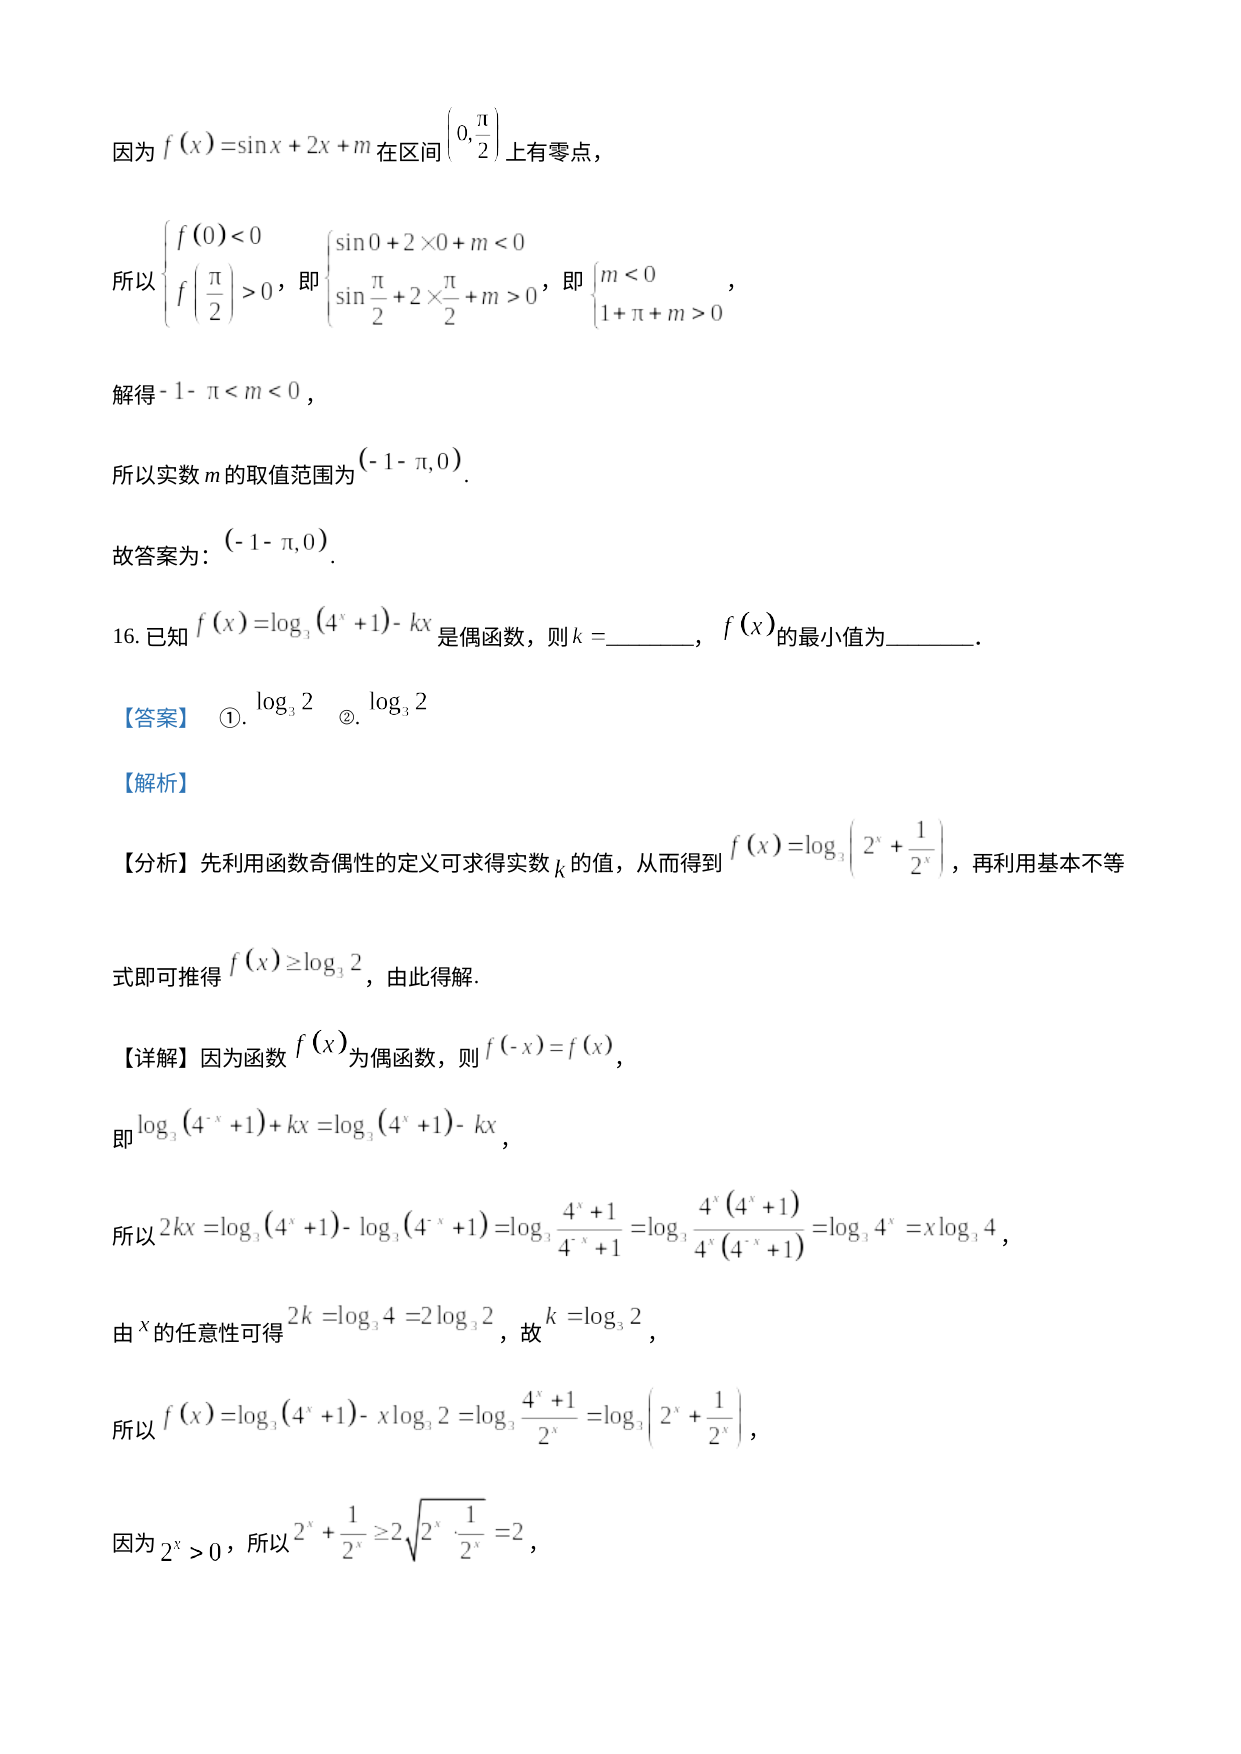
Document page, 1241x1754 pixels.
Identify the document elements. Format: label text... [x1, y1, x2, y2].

text 【解析】 [112, 765, 1128, 798]
text 因为，所以， [112, 1493, 1128, 1591]
text 16. 已知是偶函数，则________，的最小值为________． [112, 603, 1128, 668]
text 所以实数m的取值范围为. [112, 442, 1128, 507]
text 【分析】先利用函数奇偶性的定义可求得实数的值，从而得到，再利用基本不等式即可推得，由此得解. [112, 813, 1128, 1008]
text 【答案】 ①. ②. [112, 684, 1128, 749]
text 即， [112, 1105, 1128, 1170]
text 所以， [112, 1380, 1128, 1478]
text 故答案为：. [112, 523, 1128, 588]
text 所以， [112, 1186, 1128, 1283]
text 【详解】因为函数为偶函数，则， [112, 1024, 1128, 1089]
text 解得， [112, 361, 1128, 426]
text 因为在区间上有零点， [112, 102, 1128, 199]
text 所以，即，即， [112, 215, 1128, 345]
text 由的任意性可得，故， [112, 1299, 1128, 1364]
